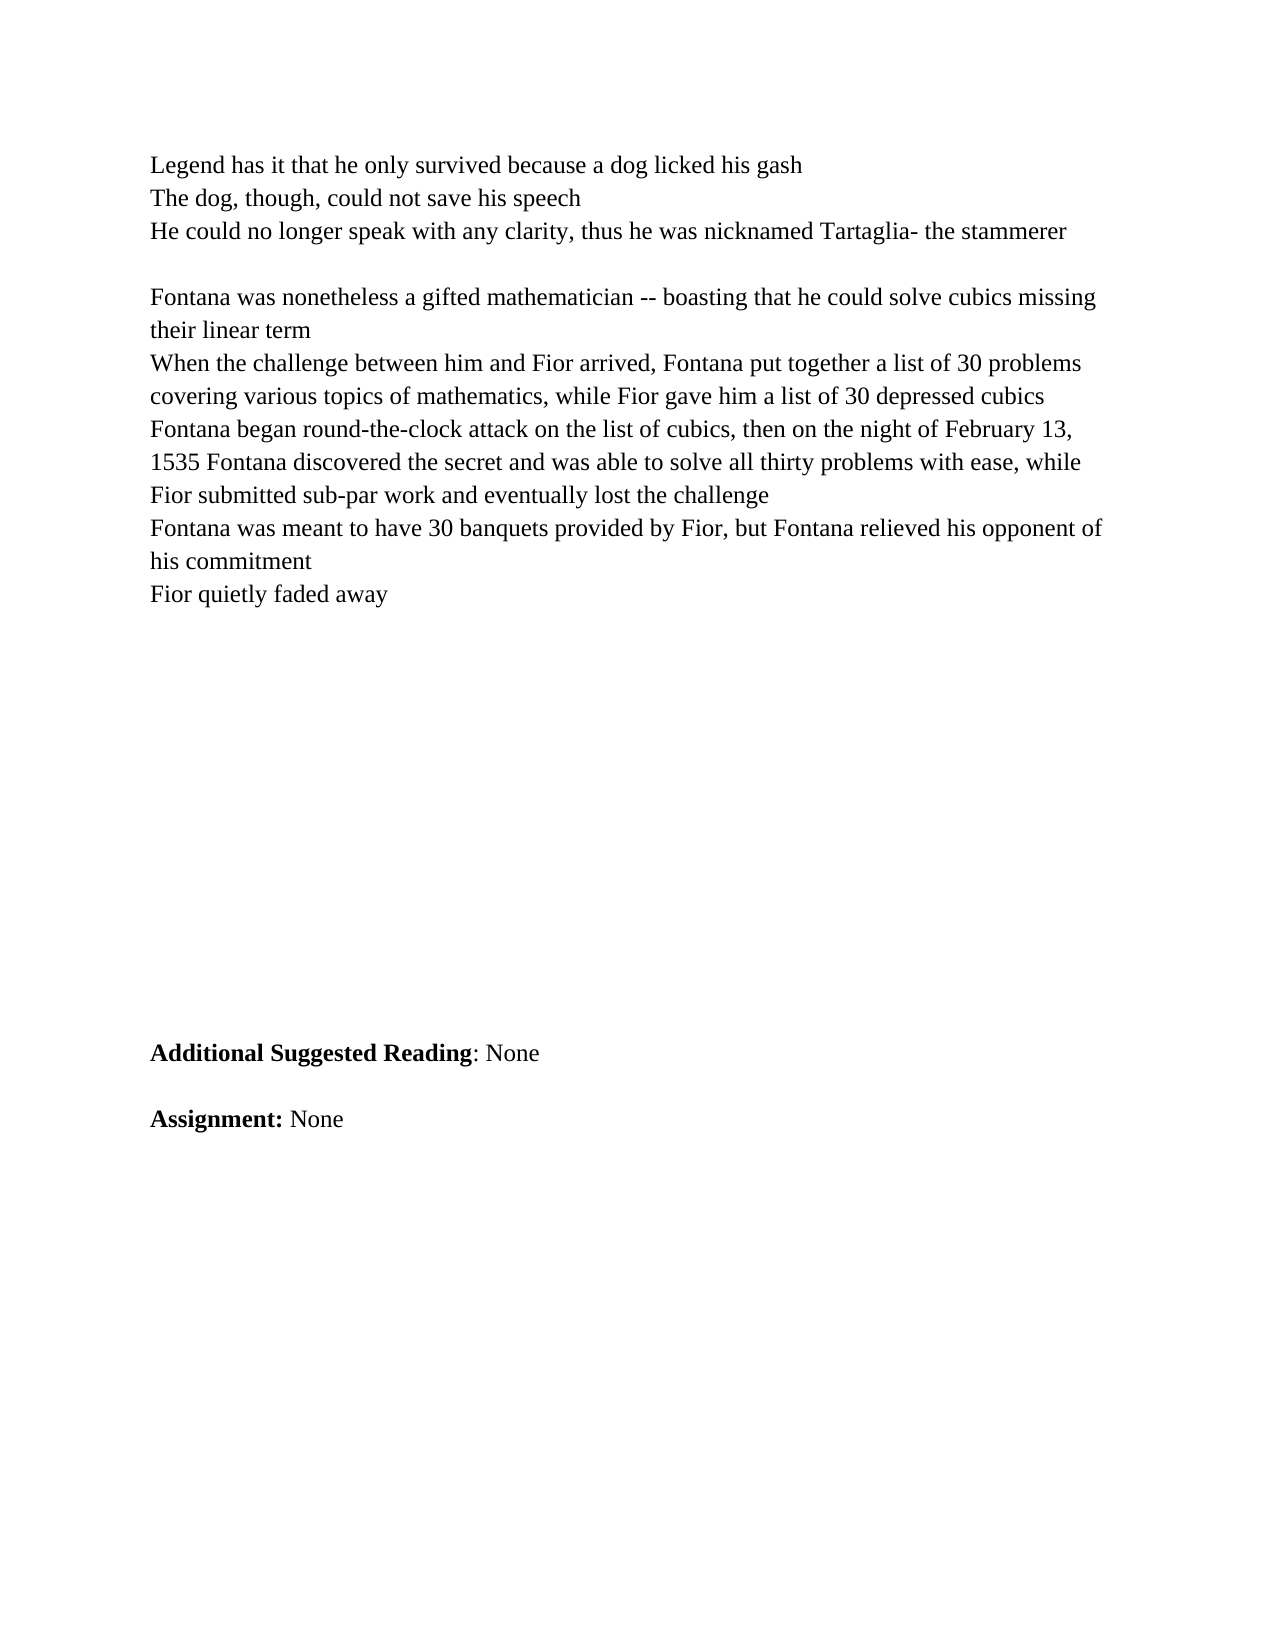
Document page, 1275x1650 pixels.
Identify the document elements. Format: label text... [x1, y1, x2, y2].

text Fontana was nonetheless a gifted mathematician -- boasting that he could solve cubics missing their linear term When the challenge between him and Fior arrived, Fontana put together a list of 30 problems covering various topics of mathematics, while Fior gave him a list of 30 depressed cubics Fontana began round-the-clock attack on the list of cubics, then on the night of February 13, 1535 Fontana discovered the secret and was able to solve all thirty problems with ease, while Fior submitted sub-par work and eventually lost the challenge Fontana was meant to have 30 banquets provided by Fior, but Fontana relieved his opponent of his commitment Fior quietly faded away [150, 249, 1125, 638]
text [150, 150, 1125, 245]
text Additional Suggested Reading: None [150, 1038, 1125, 1067]
text Assignment: None [150, 1104, 1125, 1133]
